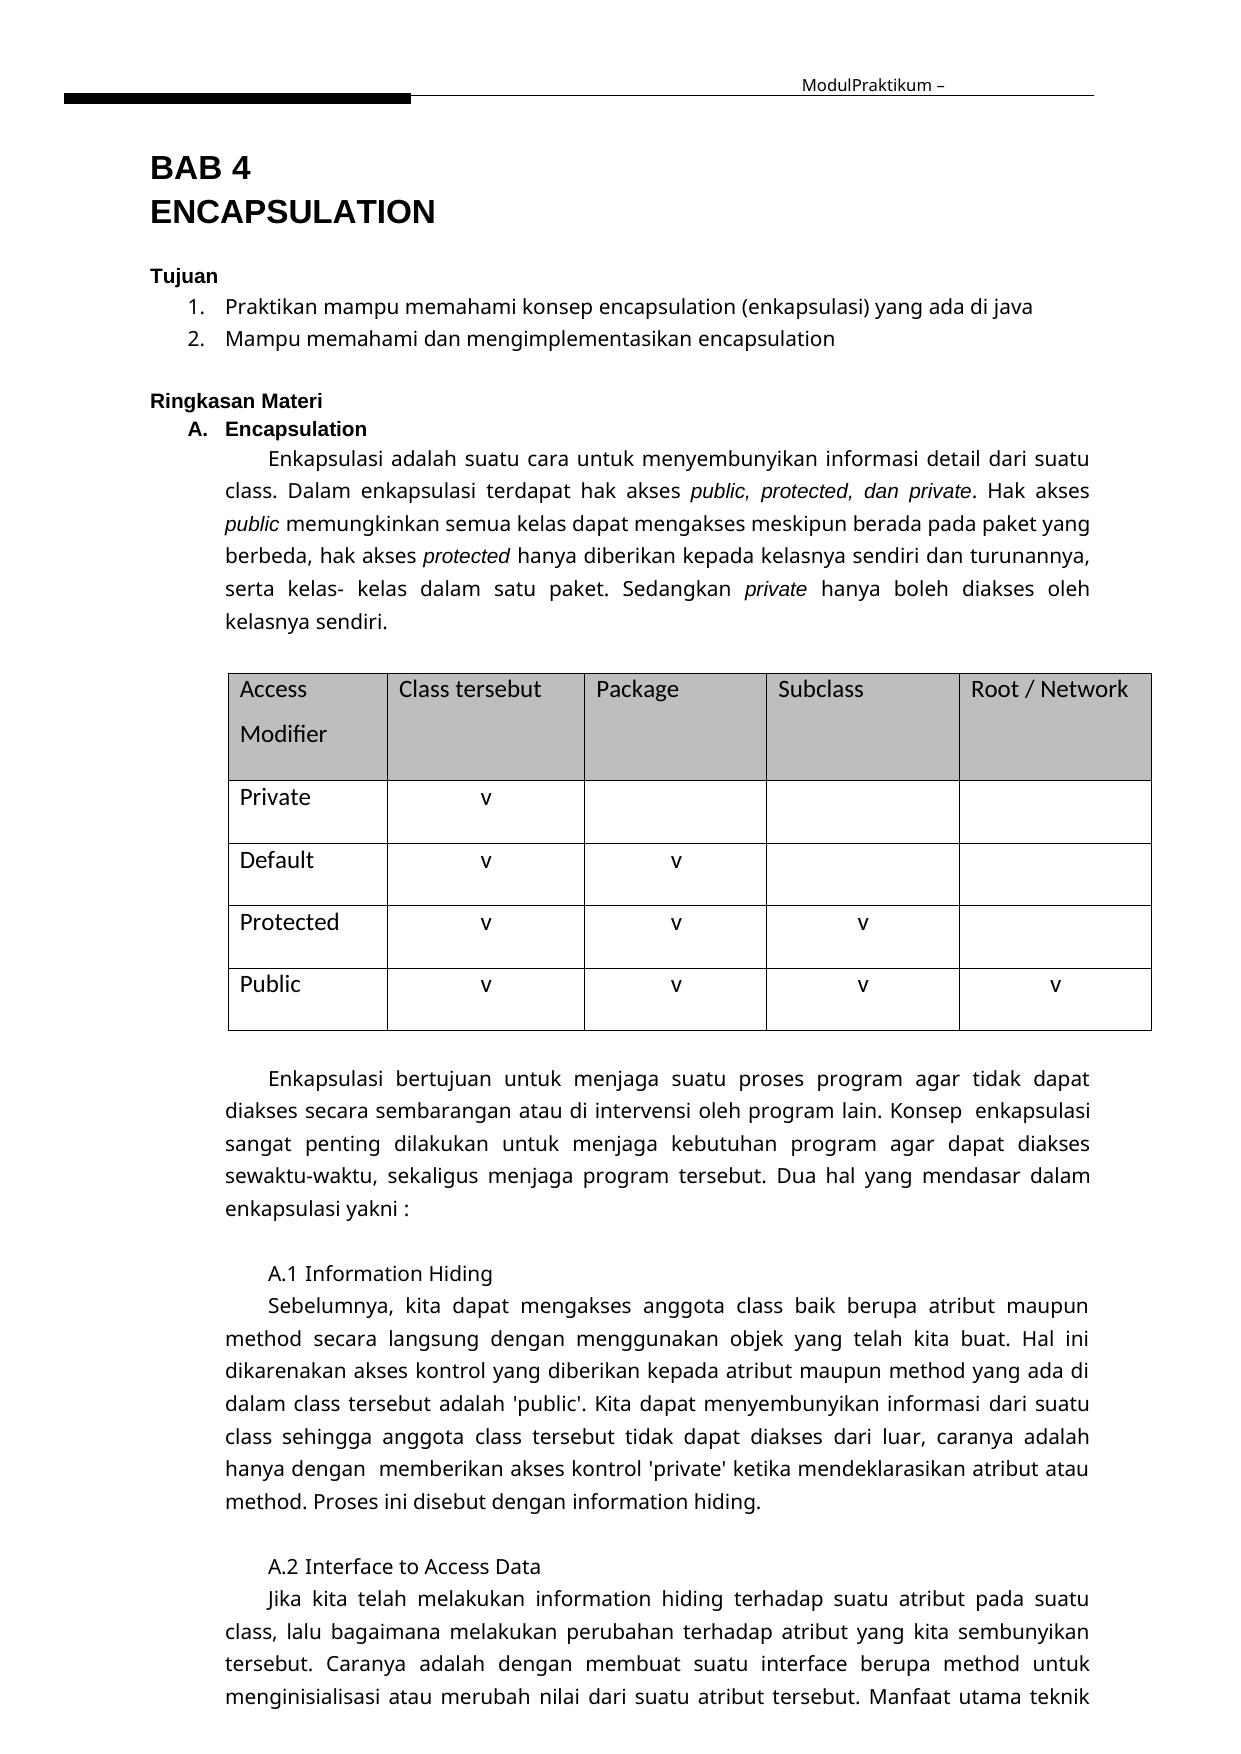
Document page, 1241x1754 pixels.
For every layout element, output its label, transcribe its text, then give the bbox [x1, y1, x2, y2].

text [225, 1584, 1091, 1711]
table_cell v [388, 781, 584, 843]
table_cell Default [229, 844, 387, 905]
table_cell v [585, 906, 766, 967]
table_cell [960, 844, 1151, 905]
subtitle Tujuan [150, 264, 1163, 288]
table_header Root / Network [960, 674, 1151, 780]
text Enkapsulasi adalah suatu cara untuk menyembunyikan informasi detail dari suatu class. Dalam enkapsulasi terdapat hak akses public, protected, dan private. Hak akses public memungkinkan semua kelas dapat mengakses meskipun berada pada paket yang berbeda, hak akses protected hanya diberikan kepada kelasnya sendiri dan turunannya, serta kelas- kelas dalam satu paket. Sedangkan private hanya boleh diakses oleh kelasnya sendiri. [225, 444, 1091, 635]
table_header Subclass [767, 674, 959, 780]
table_cell [960, 906, 1151, 967]
table_cell v [388, 969, 584, 1029]
table_header Access Modifier [229, 674, 387, 780]
table_cell [960, 781, 1151, 843]
text Sebelumnya, kita dapat mengakses anggota class baik berupa atribut maupun method secara langsung dengan menggunakan objek yang telah kita buat. Hal ini dikarenakan akses kontrol yang diberikan kepada atribut maupun method yang ada di dalam class tersebut adalah 'public'. Kita dapat menyembunyikan informasi dari suatu class sehingga anggota class tersebut tidak dapat diakses dari luar, caranya adalah hanya dengan memberikan akses kontrol 'private' ketika mendeklarasikan atribut atau method. Proses ini disebut dengan information hiding. [225, 1291, 1090, 1516]
list Praktikan mampu memahami konsep encapsulation (enkapsulasi) yang ada di java [187, 292, 1163, 320]
table_cell v [388, 906, 584, 967]
table_cell v [585, 969, 766, 1029]
list Encapsulation [187, 416, 1163, 440]
text Enkapsulasi bertujuan untuk menjaga suatu proses program agar tidak dapat diakses secara sembarangan atau di intervensi oleh program lain. Konsep enkapsulasi sangat penting dilakukan untuk menjaga kebutuhan program agar dapat diakses sewaktu-waktu, sekaligus menjaga program tersebut. Dua hal yang mendasar dalam enkapsulasi yakni : [225, 1064, 1091, 1222]
table_header Package [585, 674, 766, 780]
table_cell v [767, 906, 959, 967]
table_cell v [960, 969, 1151, 1029]
title BAB 4 ENCAPSULATION [150, 148, 437, 231]
table_cell [767, 844, 959, 905]
table_cell v [767, 969, 959, 1029]
table_cell v [585, 844, 766, 905]
list Interface to Access Data [268, 1552, 1163, 1581]
list Mampu memahami dan mengimplementasikan encapsulation [187, 324, 1163, 352]
list Information Hiding [268, 1259, 1163, 1288]
table_cell v [388, 844, 584, 905]
table_cell Public [229, 969, 387, 1029]
table_cell [585, 781, 766, 843]
subtitle Ringkasan Materi [150, 389, 1163, 413]
table_header Class tersebut [388, 674, 584, 780]
table_cell Private [229, 781, 387, 843]
table_cell Protected [229, 906, 387, 967]
table_cell [767, 781, 959, 843]
